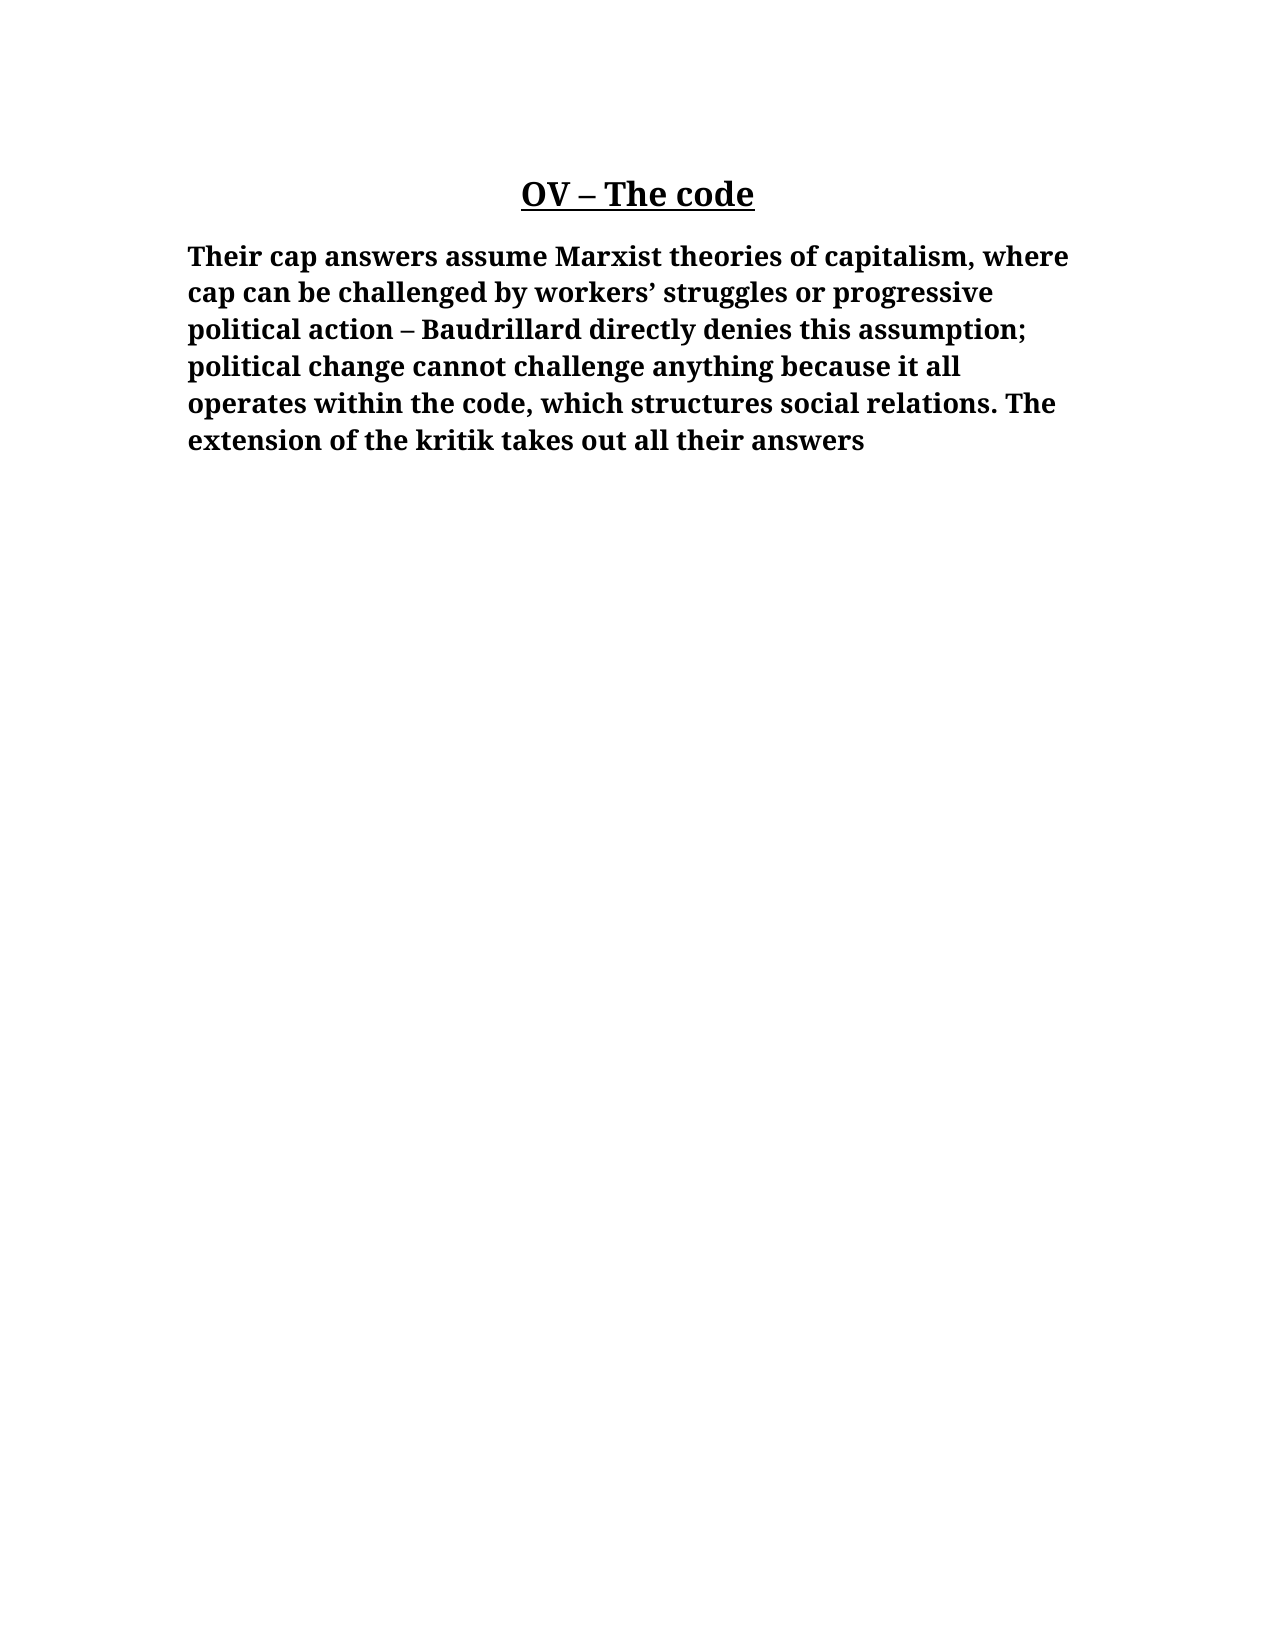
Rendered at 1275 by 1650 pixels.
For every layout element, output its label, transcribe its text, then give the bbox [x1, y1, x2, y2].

subtitle OV – The code [187, 171, 1087, 216]
subtitle Their cap answers assume Marxist theories of capitalism, where cap can be challenged by workers’ struggles or progressive political action – Baudrillard directly denies this assumption; political change cannot challenge anything because it all operates within the code, which structures social relations. The extension of the kritik takes out all their answers [187, 237, 1087, 458]
